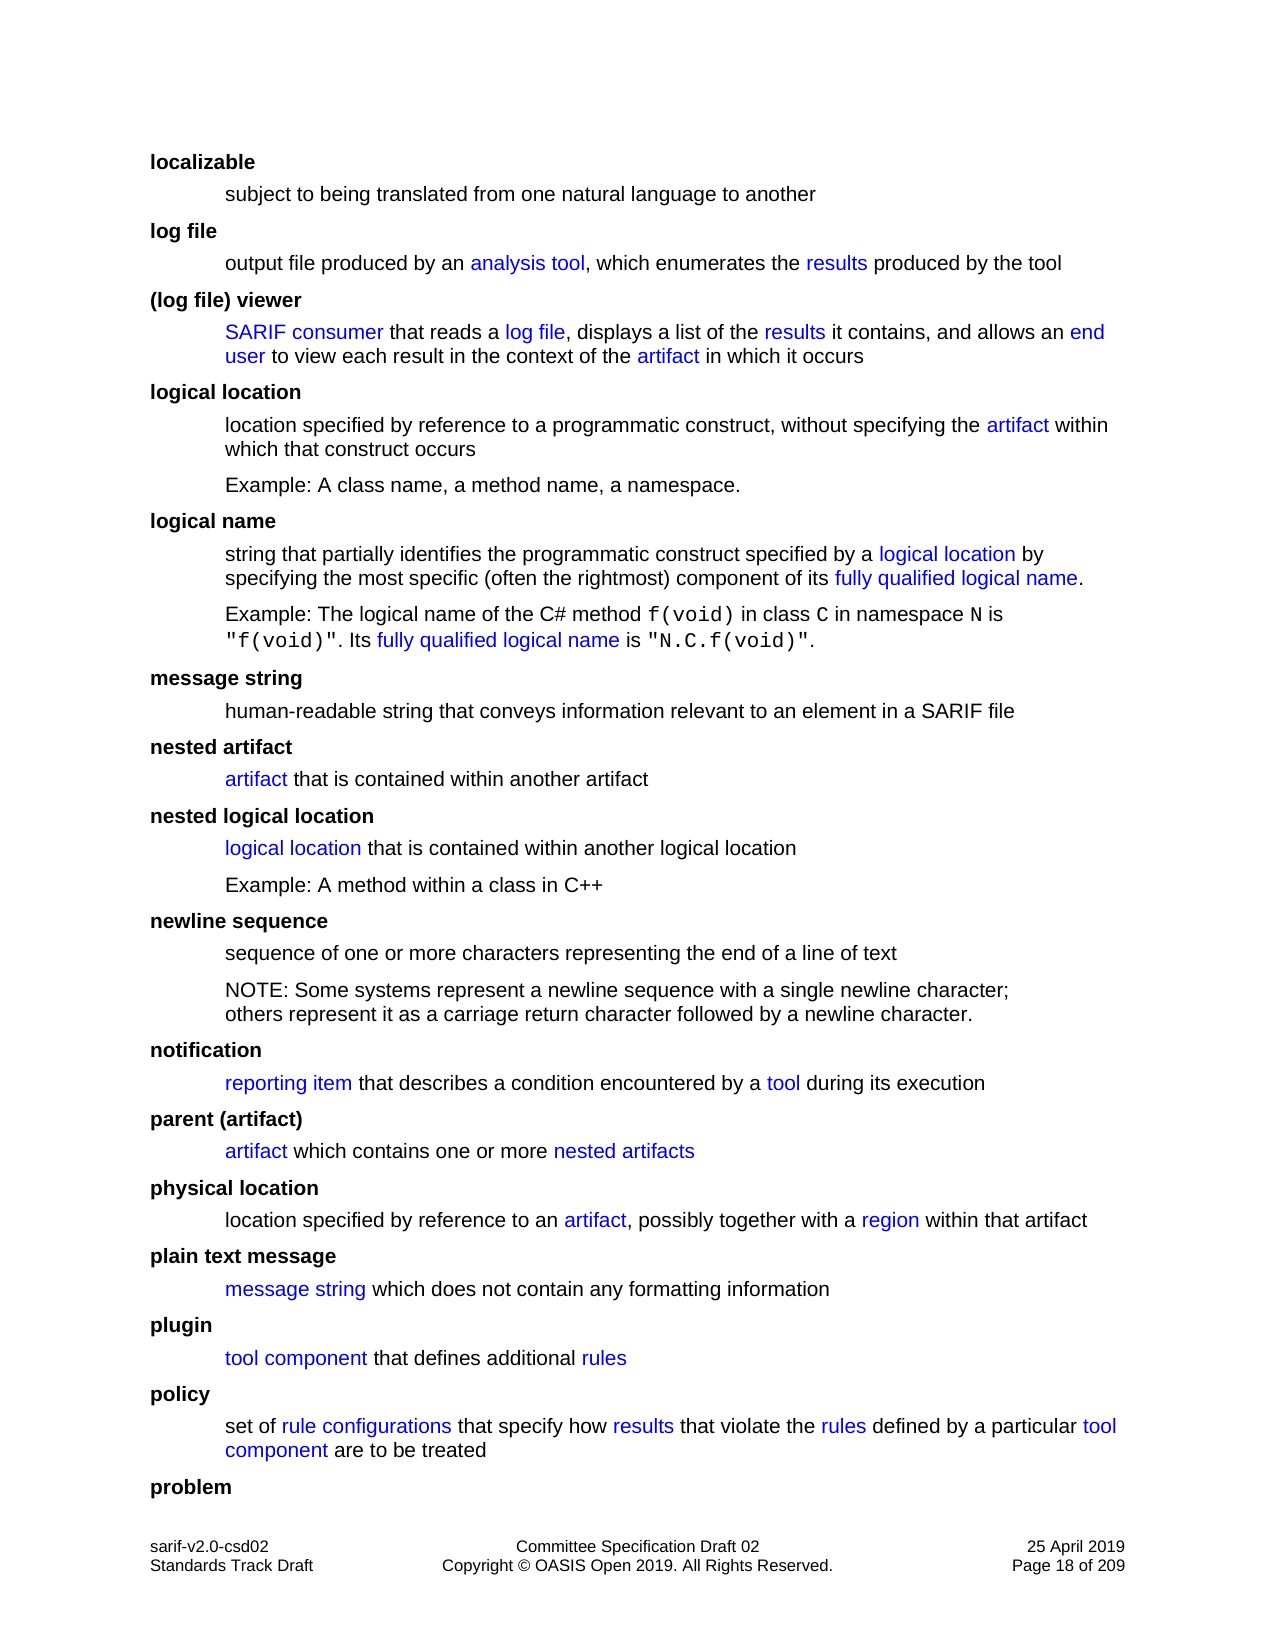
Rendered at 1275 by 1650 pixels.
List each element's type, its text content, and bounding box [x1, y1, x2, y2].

text plugin [150, 1313, 825, 1337]
text reporting item that describes a condition encountered by a tool during its execution [225, 1070, 1125, 1094]
text tool component that defines additional rules [225, 1345, 1125, 1369]
text artifact that is contained within another artifact [225, 767, 1125, 791]
text human-readable string that conveys information relevant to an element in a SARIF file [225, 698, 1125, 722]
text subject to being translated from one natural language to another [225, 182, 1125, 206]
text plain text message [150, 1244, 825, 1268]
text policy [150, 1382, 825, 1406]
text notification [150, 1038, 825, 1062]
text Example: A method within a class in C++ [225, 872, 1050, 896]
text newline sequence [150, 909, 825, 933]
text output file produced by an analysis tool, which enumerates the results produced by the tool [225, 251, 1125, 275]
text log file [150, 219, 825, 243]
text logical name [150, 509, 825, 533]
text message string [150, 666, 825, 690]
text nested artifact [150, 735, 825, 759]
text Example: A class name, a method name, a namespace. [225, 473, 1050, 497]
text SARIF consumer that reads a log file, displays a list of the results it contains, and allows an end user to view each result in the context of the artifact in which it occurs [225, 320, 1125, 368]
text Example: The logical name of the C# method f(void) in class C in namespace N is "f(void)". Its fully qualified logical name is "N.C.f(void)". [225, 602, 1050, 654]
text logical location [150, 380, 825, 404]
text logical location that is contained within another logical location [225, 836, 1125, 860]
text physical location [150, 1176, 825, 1199]
text set of rule configurations that specify how results that violate the rules defined by a particular tool component are to be treated [225, 1414, 1125, 1462]
text NOTE: Some systems represent a newline sequence with a single newline character; others represent it as a carriage return character followed by a newline character. [225, 978, 1050, 1026]
text parent (artifact) [150, 1107, 825, 1131]
text localizable [150, 150, 825, 174]
text location specified by reference to a programmatic construct, without specifying the artifact within which that construct occurs [225, 412, 1125, 460]
text sequence of one or more characters representing the end of a line of text [225, 941, 1125, 965]
text location specified by reference to an artifact, possibly together with a region within that artifact [225, 1208, 1125, 1232]
text (log file) viewer [150, 287, 825, 311]
text message string which does not contain any formatting information [225, 1277, 1125, 1301]
text artifact which contains one or more nested artifacts [225, 1139, 1125, 1163]
text string that partially identifies the programmatic construct specified by a logical location by specifying the most specific (often the rightmost) component of its fully qualified logical name. [225, 542, 1125, 589]
text nested logical location [150, 804, 825, 828]
text problem [150, 1474, 825, 1498]
